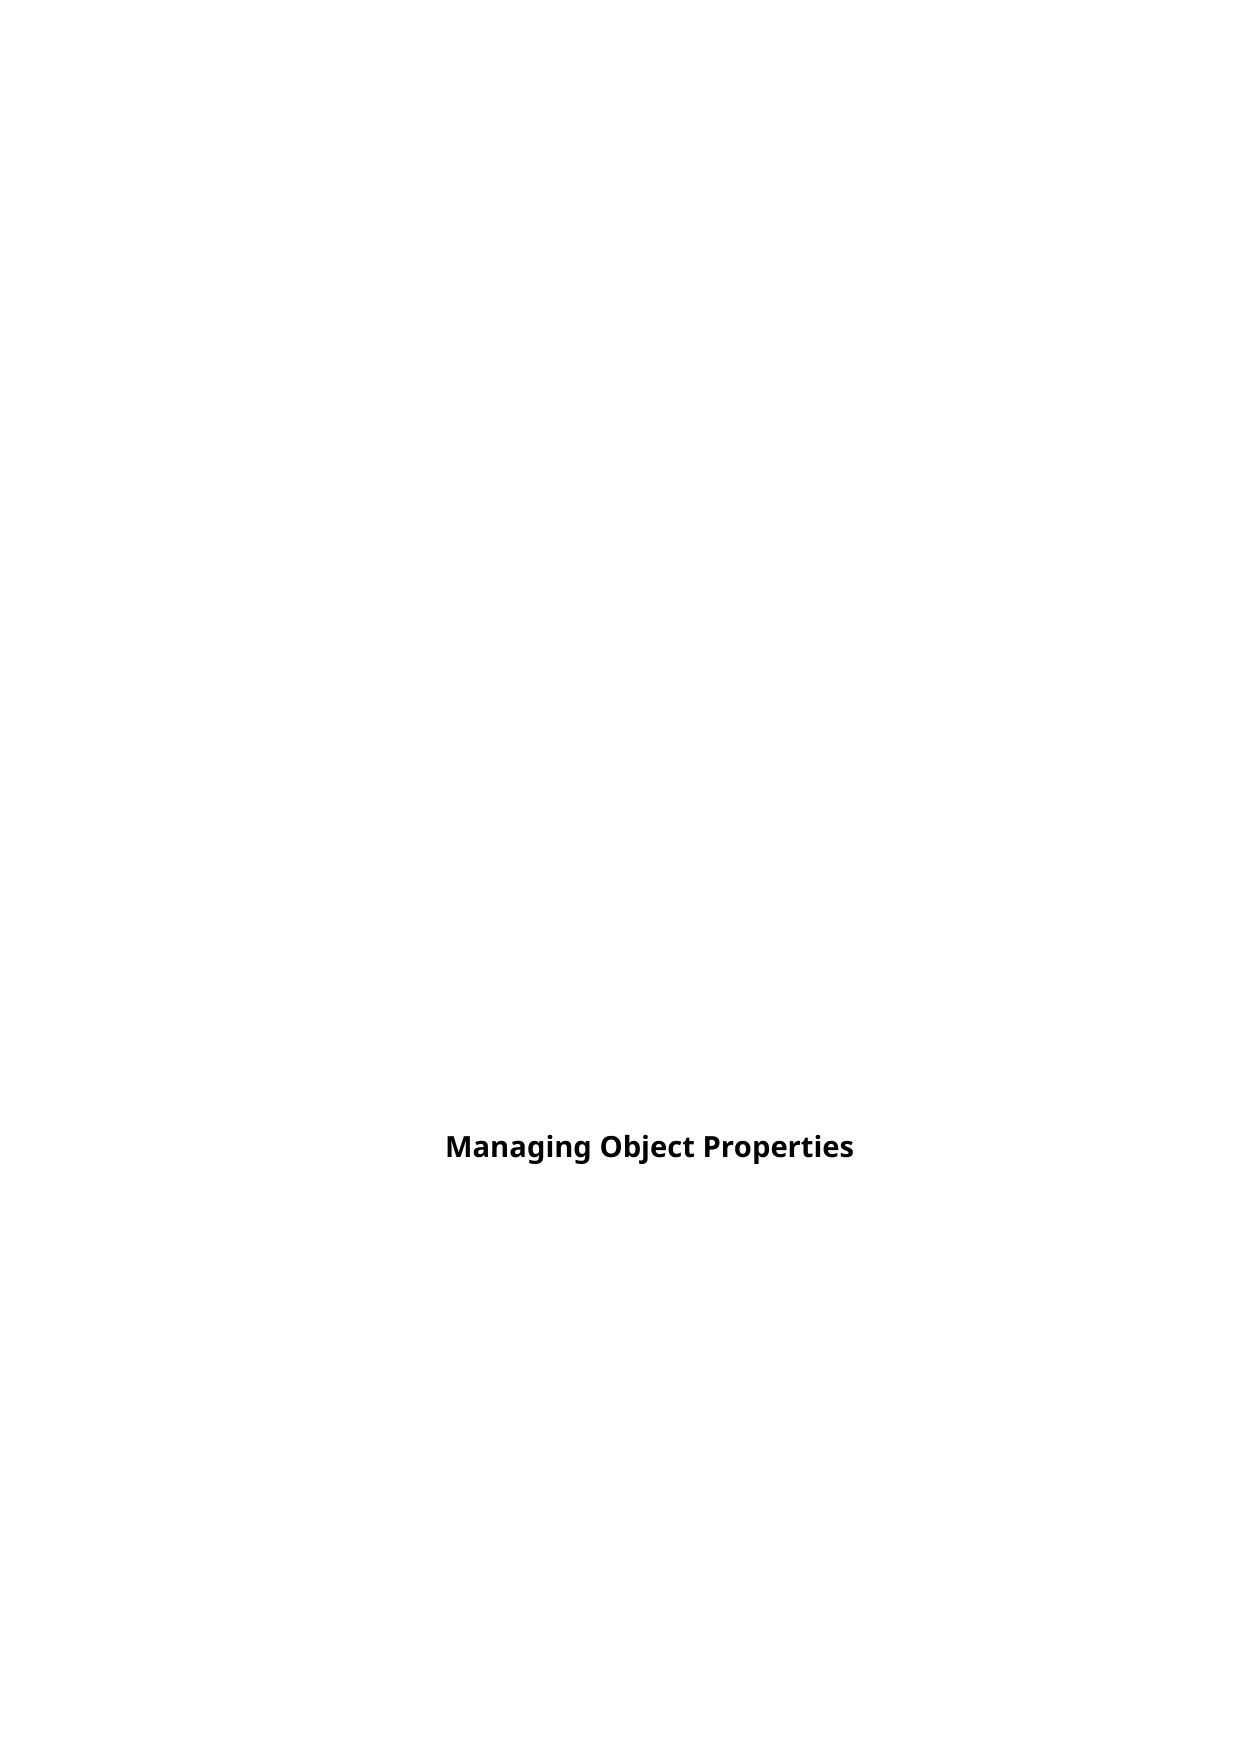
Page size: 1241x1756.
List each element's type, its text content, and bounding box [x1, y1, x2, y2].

text Managing Object Properties [177, 1126, 1122, 1166]
